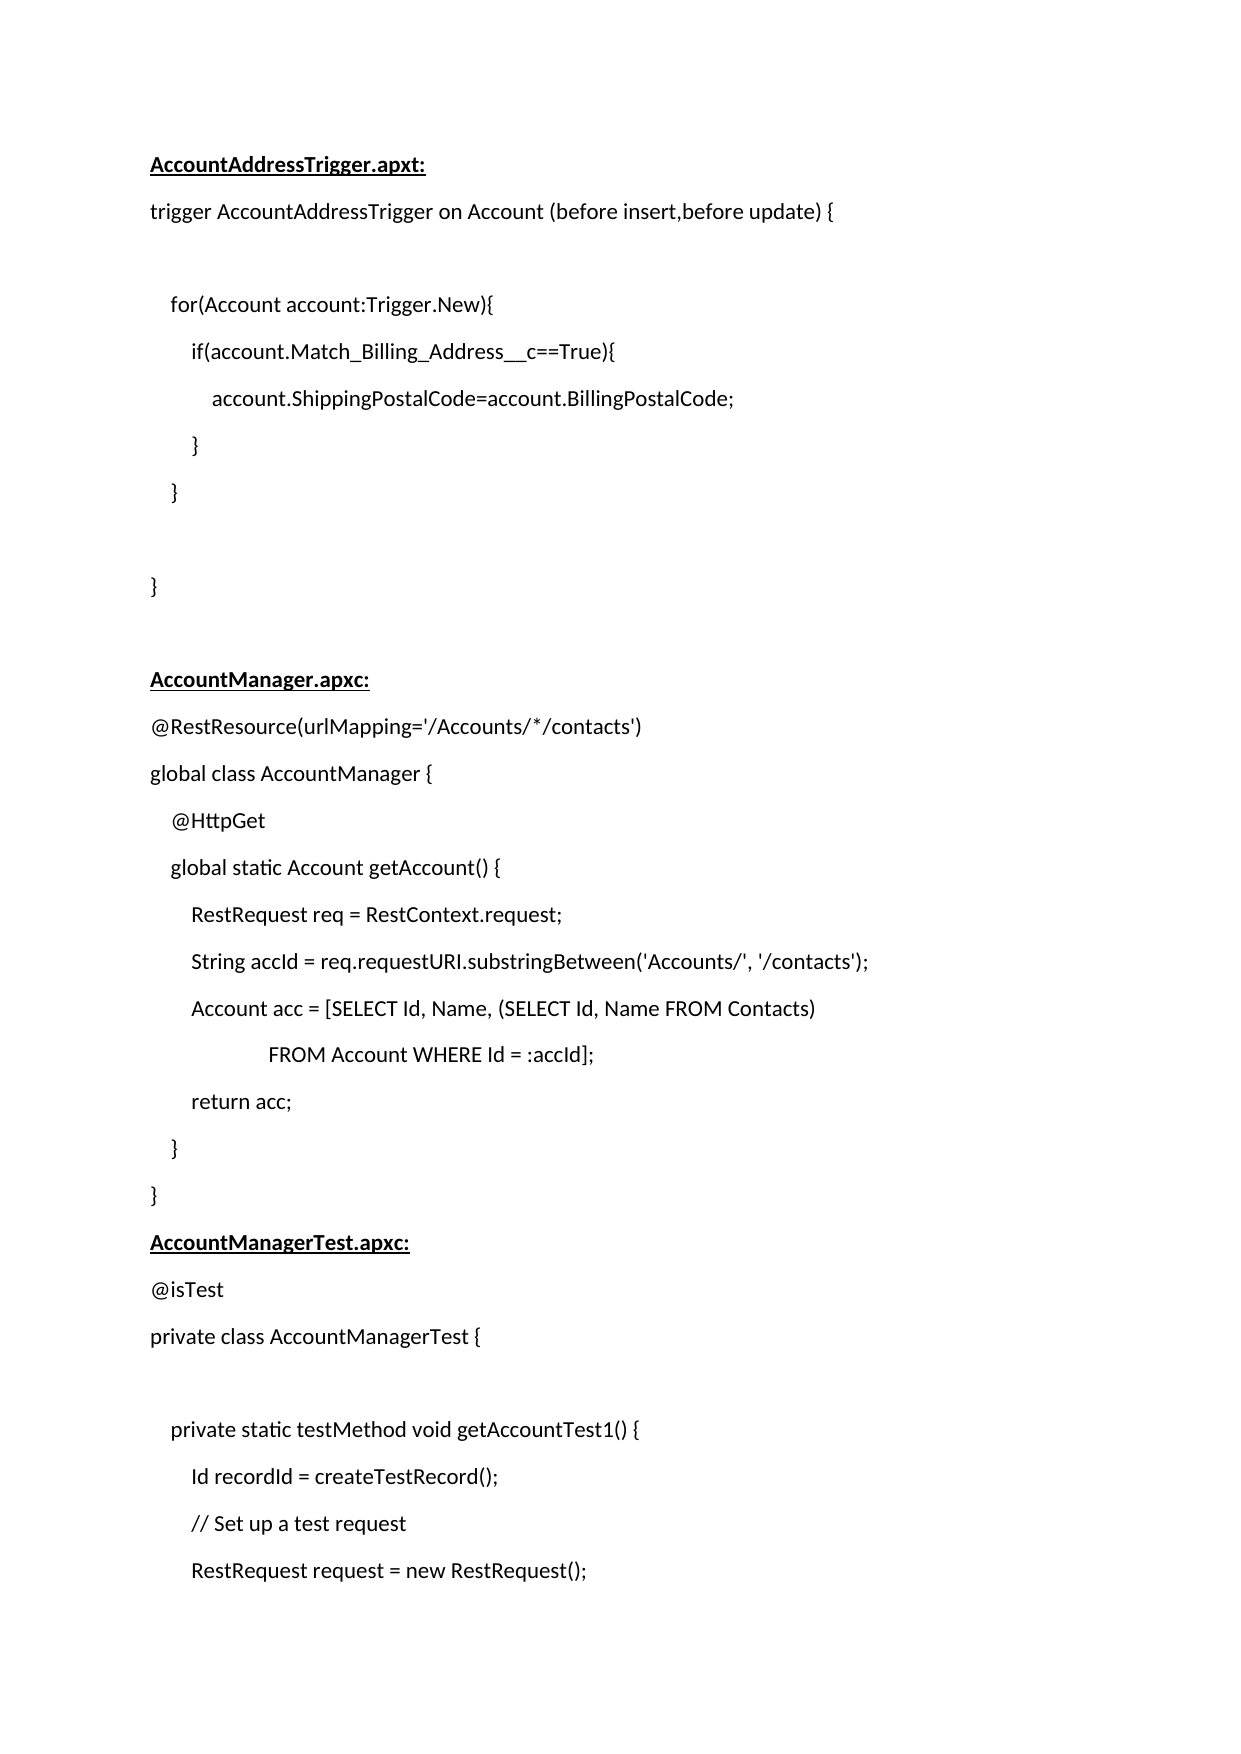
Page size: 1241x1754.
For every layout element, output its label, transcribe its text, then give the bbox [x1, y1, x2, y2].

text String accId = req.requestURI.substringBetween('Accounts/', '/contacts'); [150, 947, 1090, 975]
text RestRequest request = new RestRequest(); [150, 1556, 1090, 1584]
text if(account.Match_Billing_Address__c==True){ [150, 337, 1090, 366]
text RestRequest req = RestContext.request; [150, 900, 1090, 928]
text Id recordId = createTestRecord(); [150, 1462, 1090, 1491]
text FROM Account WHERE Id = :accId]; [150, 1041, 1090, 1069]
text AccountManagerTest.apxc: [150, 1228, 1090, 1256]
text @isTest [150, 1275, 1090, 1303]
text } [150, 1134, 1090, 1162]
text account.ShippingPostalCode=account.BillingPostalCode; [150, 384, 1090, 412]
text return acc; [150, 1087, 1090, 1116]
text global static Account getAccount() { [150, 853, 1090, 881]
text } [150, 478, 1090, 506]
text private class AccountManagerTest { [150, 1322, 1090, 1350]
text private static testMethod void getAccountTest1() { [150, 1416, 1090, 1444]
text for(Account account:Trigger.New){ [150, 291, 1090, 319]
text global class AccountManager { [150, 759, 1090, 787]
text trigger AccountAddressTrigger on Account (before insert,before update) { [150, 197, 1090, 225]
text @RestResource(urlMapping='/Accounts/*/contacts') [150, 712, 1090, 741]
text @HttpGet [150, 806, 1090, 834]
text } [150, 1181, 1090, 1209]
text AccountManager.apxc: [150, 666, 1090, 694]
text Account acc = [SELECT Id, Name, (SELECT Id, Name FROM Contacts) [150, 994, 1090, 1022]
text } [150, 572, 1090, 600]
text } [150, 431, 1090, 459]
text // Set up a test request [150, 1509, 1090, 1537]
text AccountAddressTrigger.apxt: [150, 150, 1090, 178]
